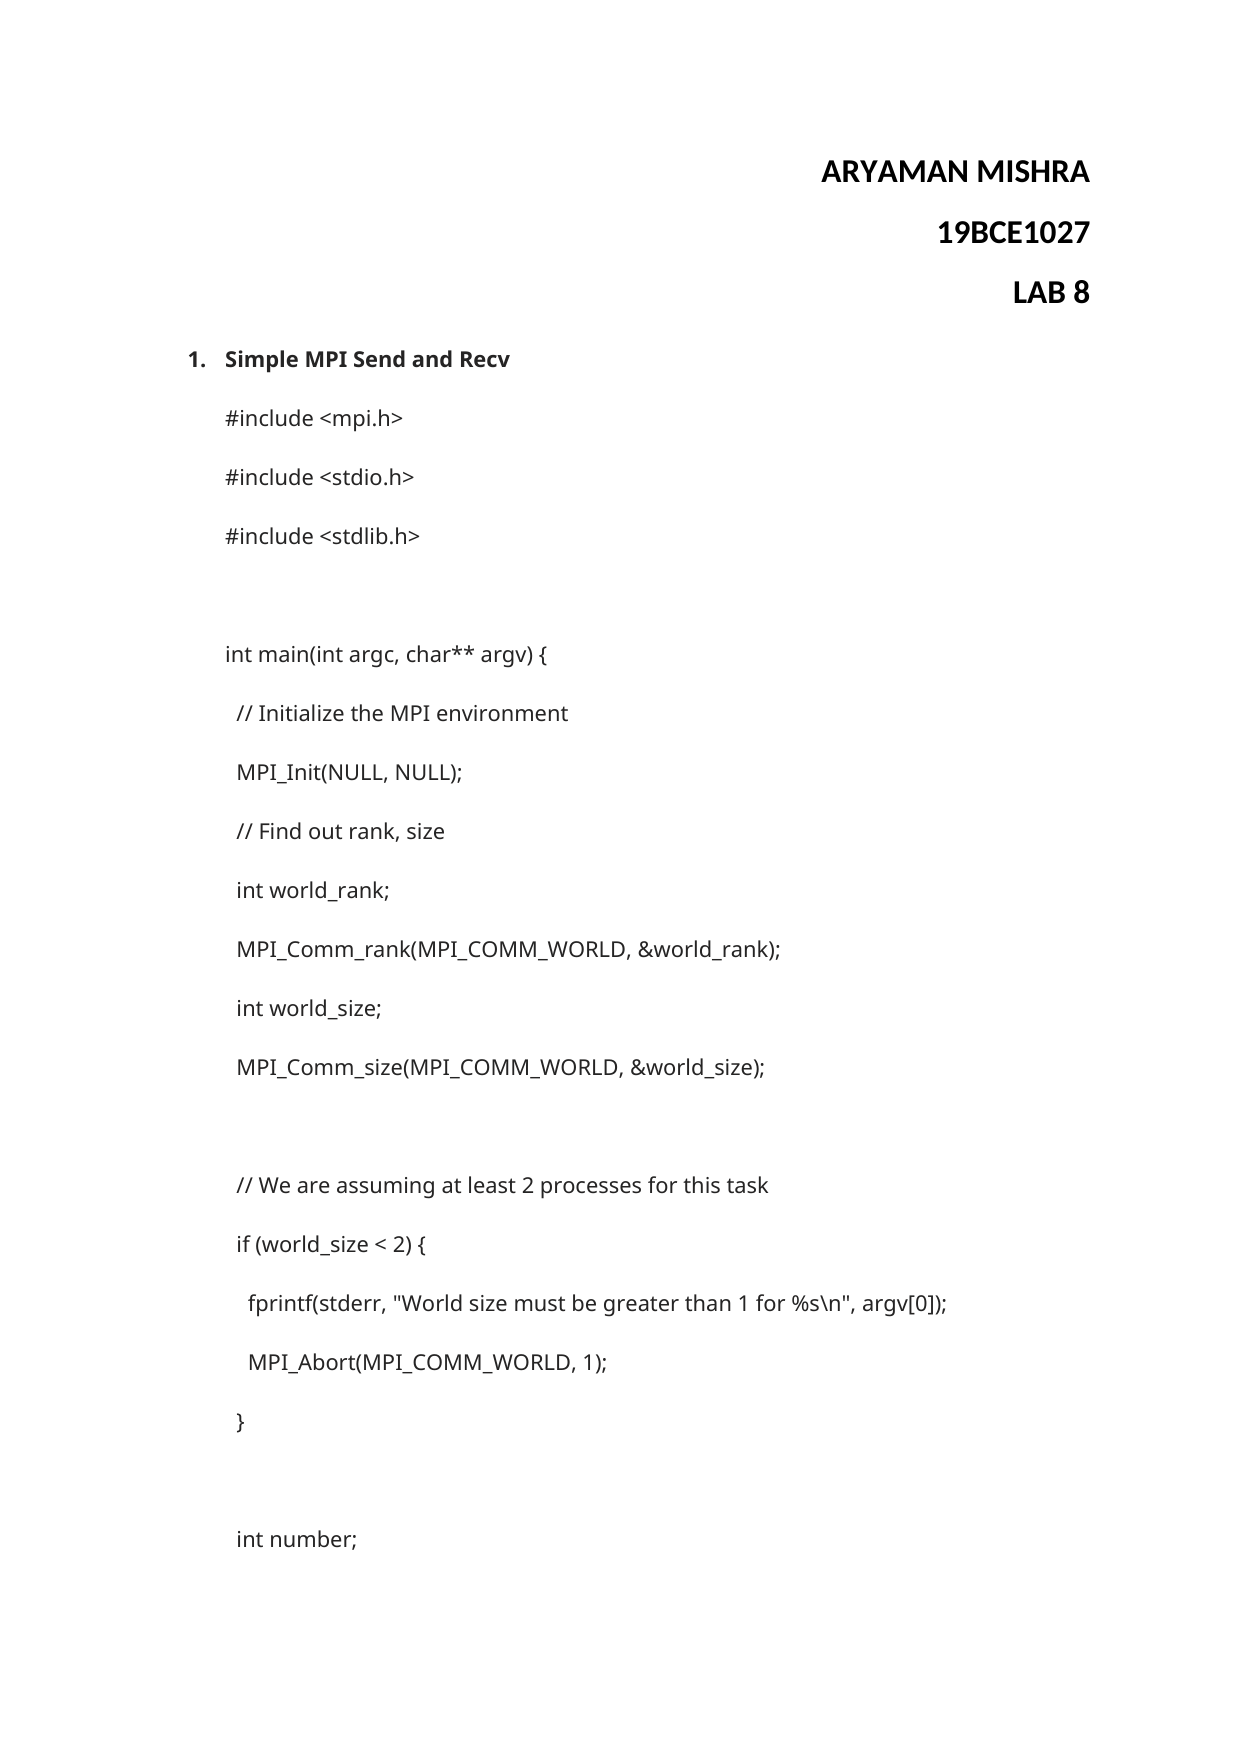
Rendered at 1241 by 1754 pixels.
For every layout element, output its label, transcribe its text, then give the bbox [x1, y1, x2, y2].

text // Find out rank, size [225, 816, 1090, 846]
text MPI_Comm_rank(MPI_COMM_WORLD, &world_rank); [225, 934, 1090, 964]
text 19BCE1027 [150, 211, 1090, 251]
text MPI_Init(NULL, NULL); [225, 757, 1090, 787]
list Simple MPI Send and Recv [187, 344, 1090, 374]
text ARYAMAN MISHRA [150, 150, 1090, 191]
text fprintf(stderr, "World size must be greater than 1 for %s\n", argv[0]); [225, 1288, 1090, 1317]
text #include <stdlib.h> [225, 521, 1090, 551]
text // Initialize the MPI environment [225, 698, 1090, 728]
text int number; [225, 1523, 1090, 1553]
text #include <mpi.h> [225, 403, 1090, 433]
text #include <stdio.h> [225, 462, 1090, 492]
text // We are assuming at least 2 processes for this task [225, 1170, 1090, 1199]
text LAB 8 [150, 271, 1090, 312]
text int main(int argc, char** argv) { [225, 639, 1090, 669]
text } [225, 1406, 1090, 1435]
text MPI_Abort(MPI_COMM_WORLD, 1); [225, 1347, 1090, 1376]
text MPI_Comm_size(MPI_COMM_WORLD, &world_size); [225, 1052, 1090, 1082]
text if (world_size < 2) { [225, 1229, 1090, 1258]
text int world_rank; [225, 875, 1090, 905]
text int world_size; [225, 993, 1090, 1023]
